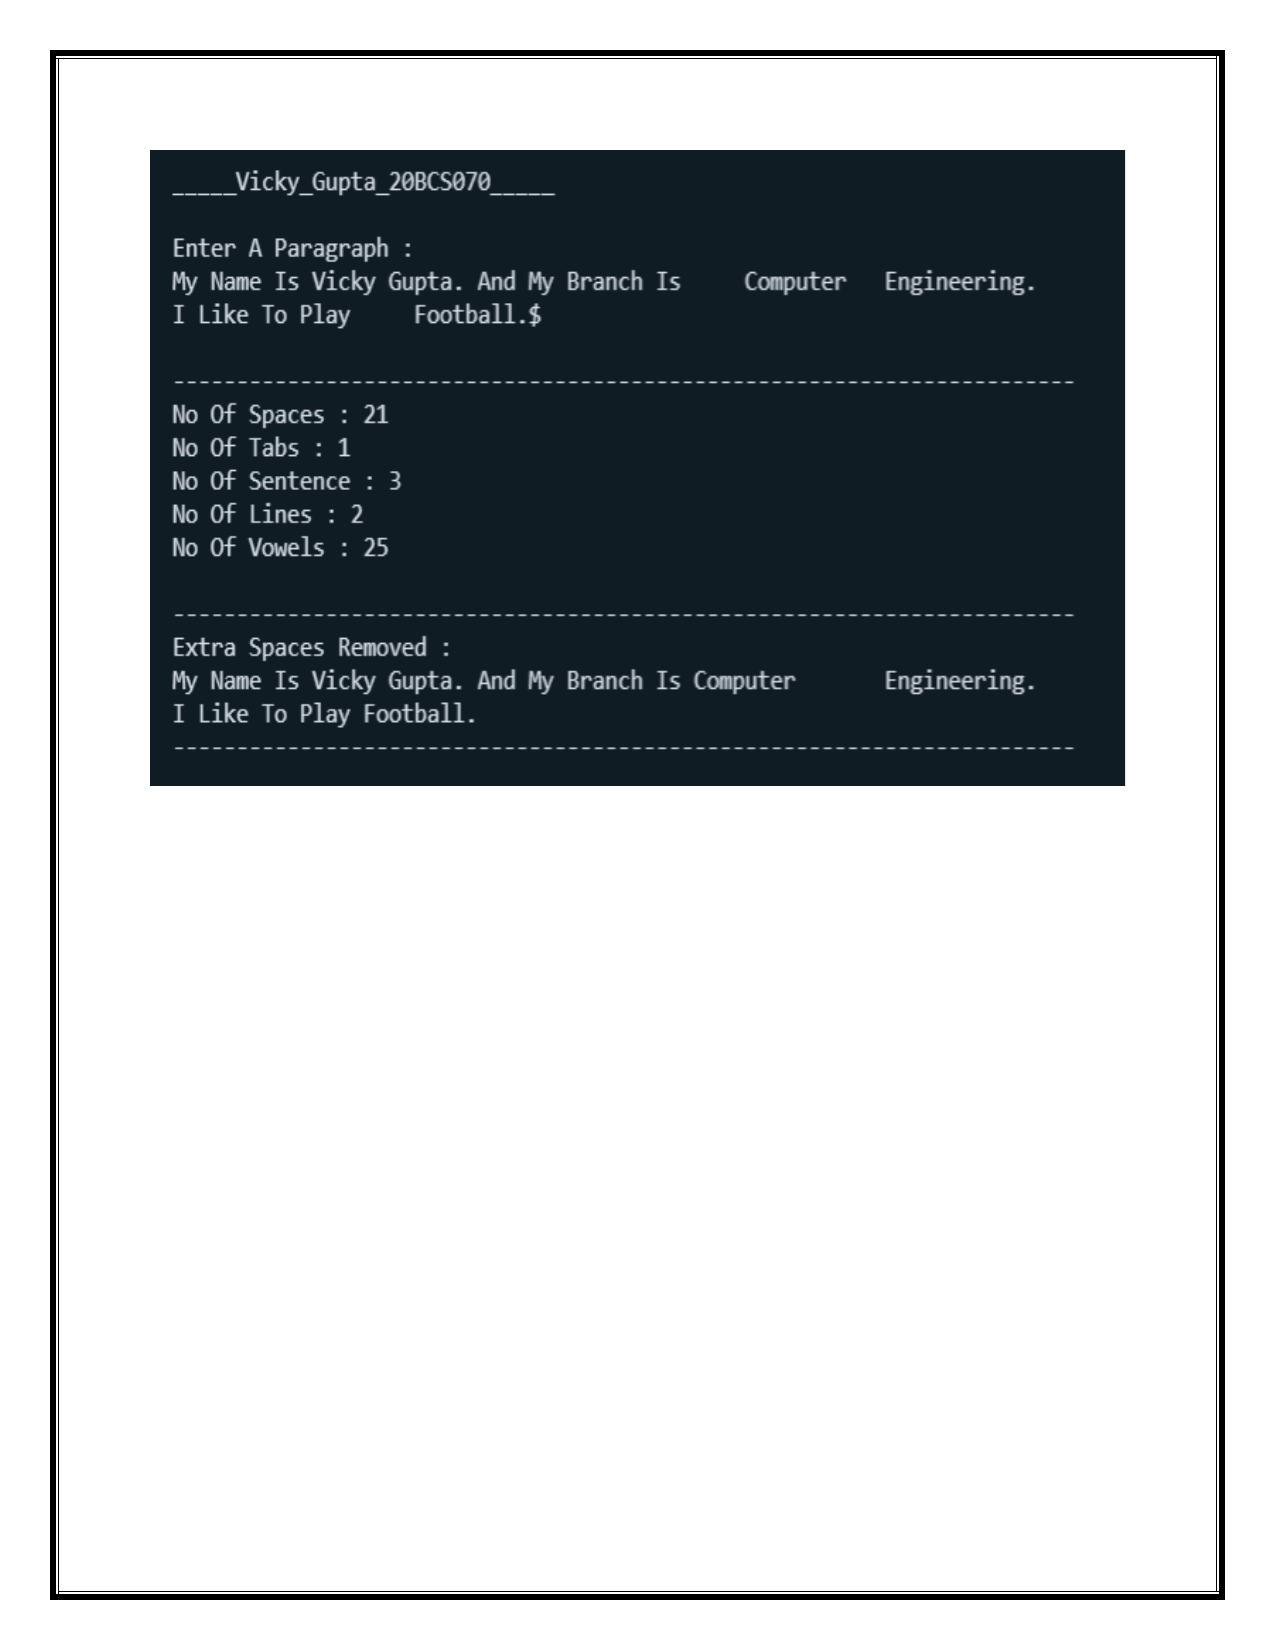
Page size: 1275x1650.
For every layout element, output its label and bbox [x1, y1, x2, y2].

picture [150, 150, 1125, 786]
